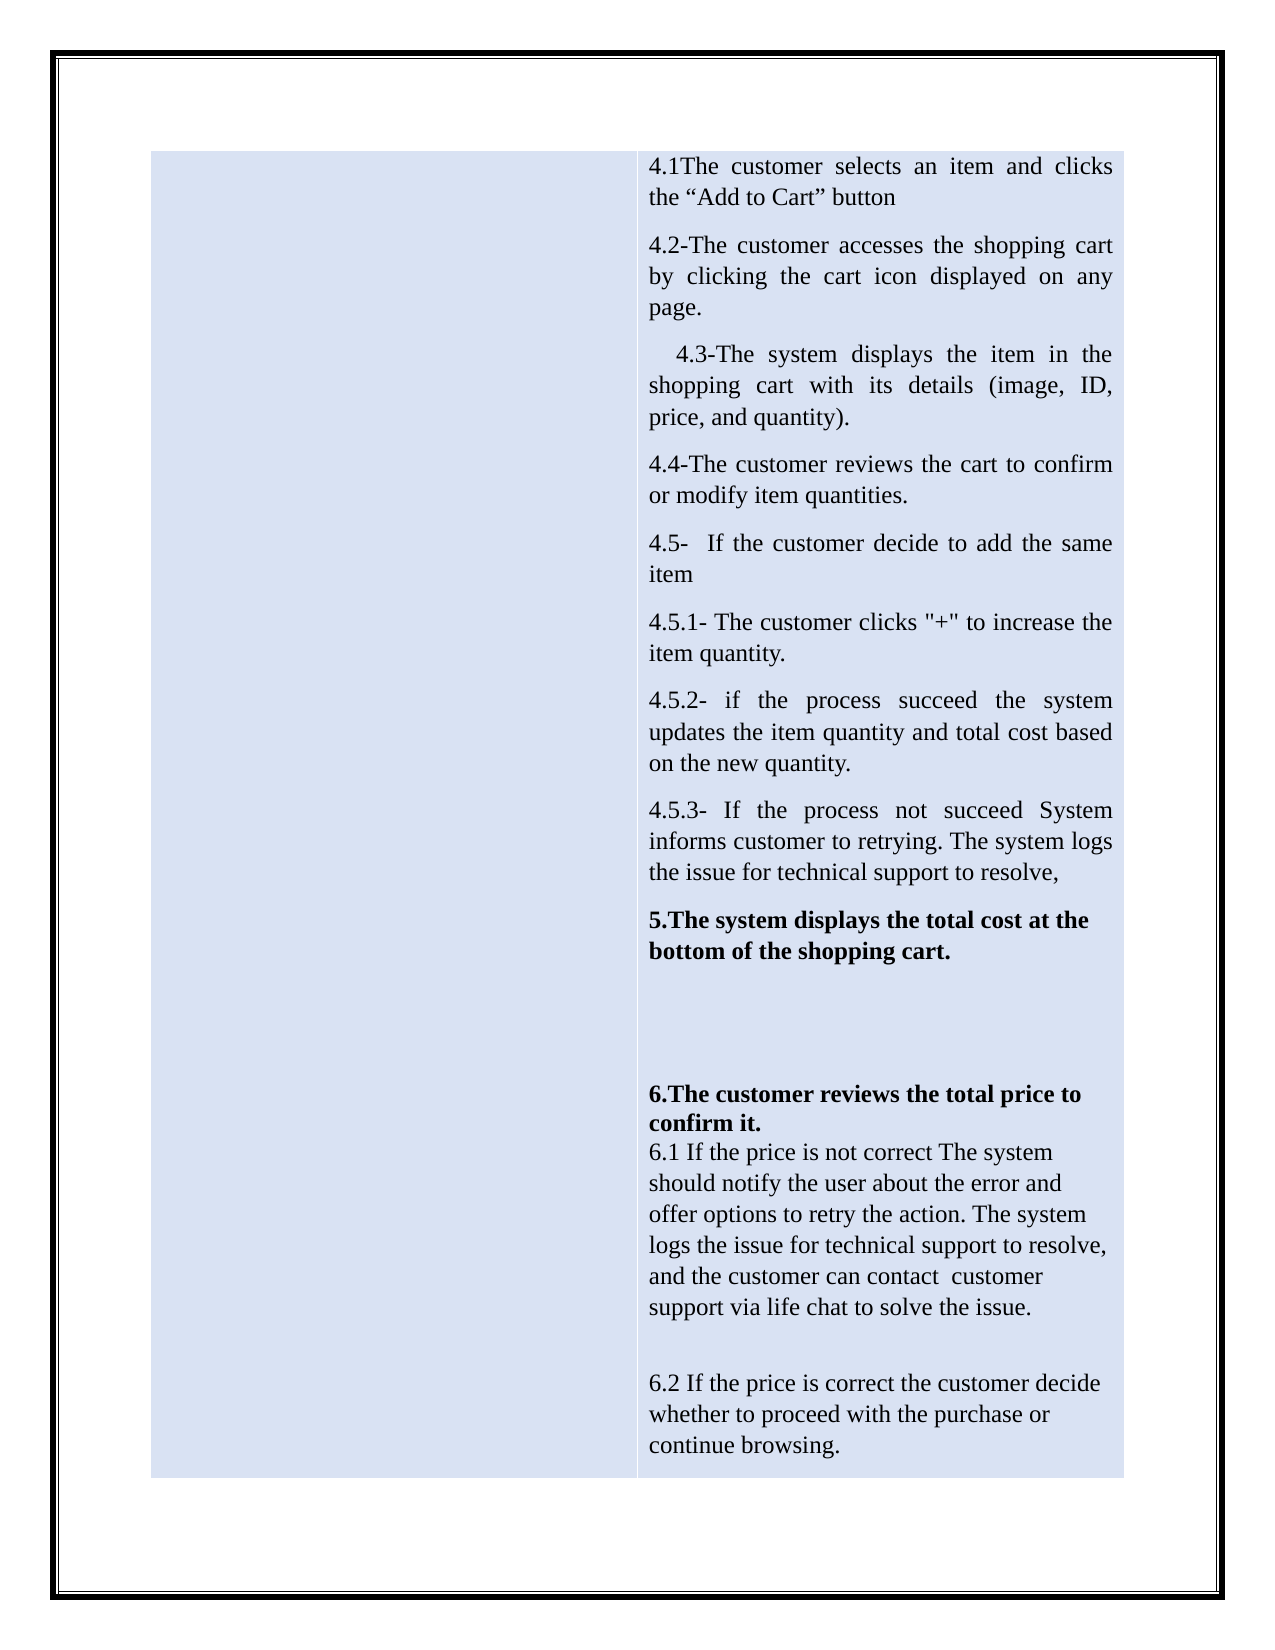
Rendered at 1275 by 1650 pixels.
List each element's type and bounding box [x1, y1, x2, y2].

table_cell [151, 151, 637, 1478]
table_cell [638, 151, 1124, 1478]
